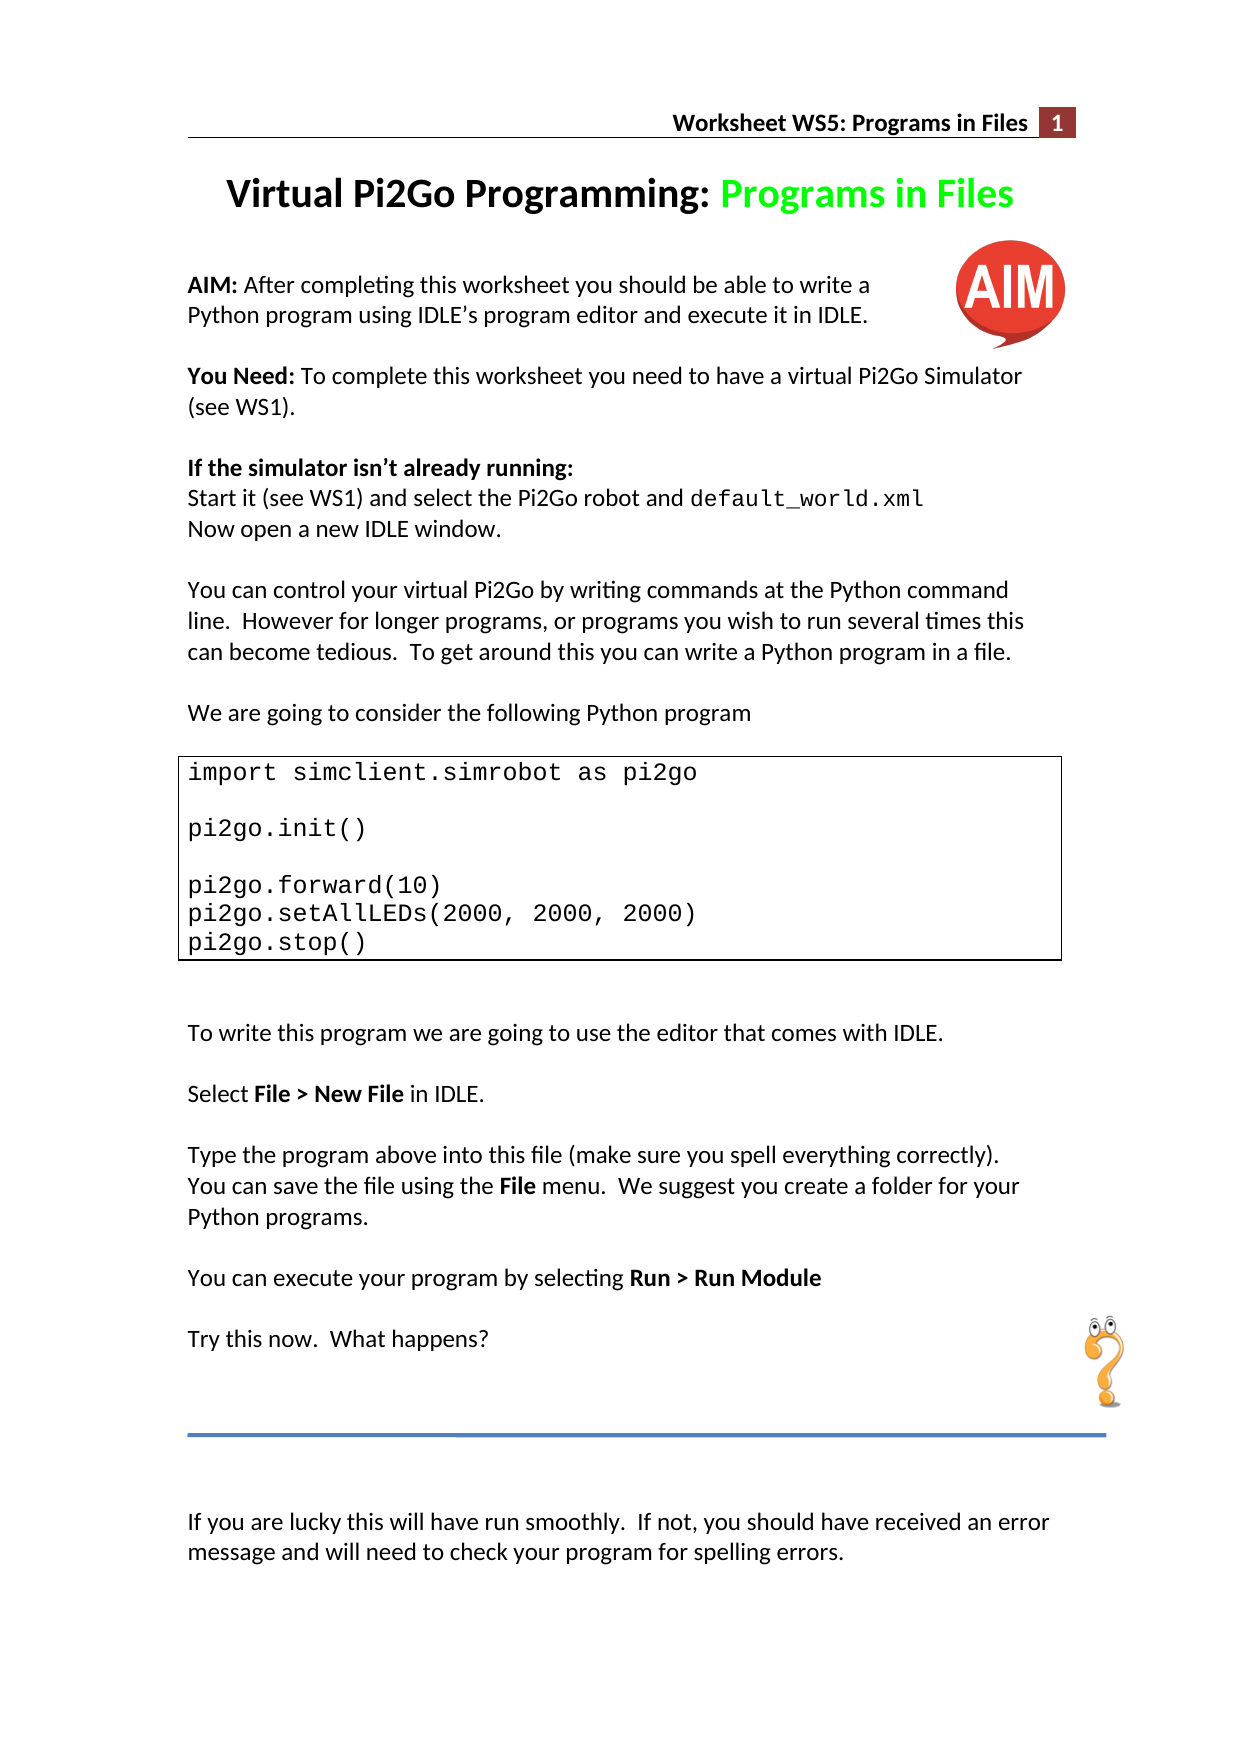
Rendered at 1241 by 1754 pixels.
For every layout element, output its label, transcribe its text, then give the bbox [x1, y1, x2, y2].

picture [954, 238, 1068, 351]
text Virtual Pi2Go Programming: Programs in Files [187, 167, 1053, 218]
text Try this now. What happens? [187, 1323, 1053, 1353]
text Start it (see WS1) and select the Pi2Go robot and default_world.xml [187, 482, 1053, 513]
text pi2go.stop() [179, 926, 1061, 959]
text If you are lucky this will have run smoothly. If not, you should have received an error message and will need to check your program for spelling errors. [187, 1506, 1053, 1567]
text AIM: After completing this worksheet you should be able to write a Python program using IDLE’s program editor and execute it in IDLE. [187, 269, 954, 330]
text Select File > New File in IDLE. [187, 1079, 1053, 1109]
text Now open a new IDLE window. [187, 513, 1053, 544]
text If the simulator isn’t already running: [187, 452, 1053, 482]
text pi2go.setAllLEDs(2000, 2000, 2000) [187, 901, 1053, 926]
text You Need: To complete this worksheet you need to have a virtual Pi2Go Simulator (see WS1). [187, 360, 1053, 421]
text To write this program we are going to use the editor that comes with IDLE. [187, 1018, 1053, 1048]
text You can execute your program by selecting Run > Run Module [187, 1262, 1053, 1292]
text import simclient.simrobot as pi2go [179, 757, 1061, 787]
text Type the program above into this file (make sure you spell everything correctly). [187, 1140, 1053, 1170]
text pi2go.forward(10) [187, 872, 1053, 901]
text You can save the file using the File menu. We suggest you create a folder for your Python programs. [187, 1170, 1053, 1231]
text You can control your virtual Pi2Go by writing commands at the Python command line. However for longer programs, or programs you wish to run several times this can become tedious. To get around this you can write a Python program in a file. [187, 574, 1053, 666]
text pi2go.init() [187, 816, 1053, 844]
picture [1082, 1312, 1132, 1411]
text We are going to consider the following Python program [187, 697, 1053, 727]
